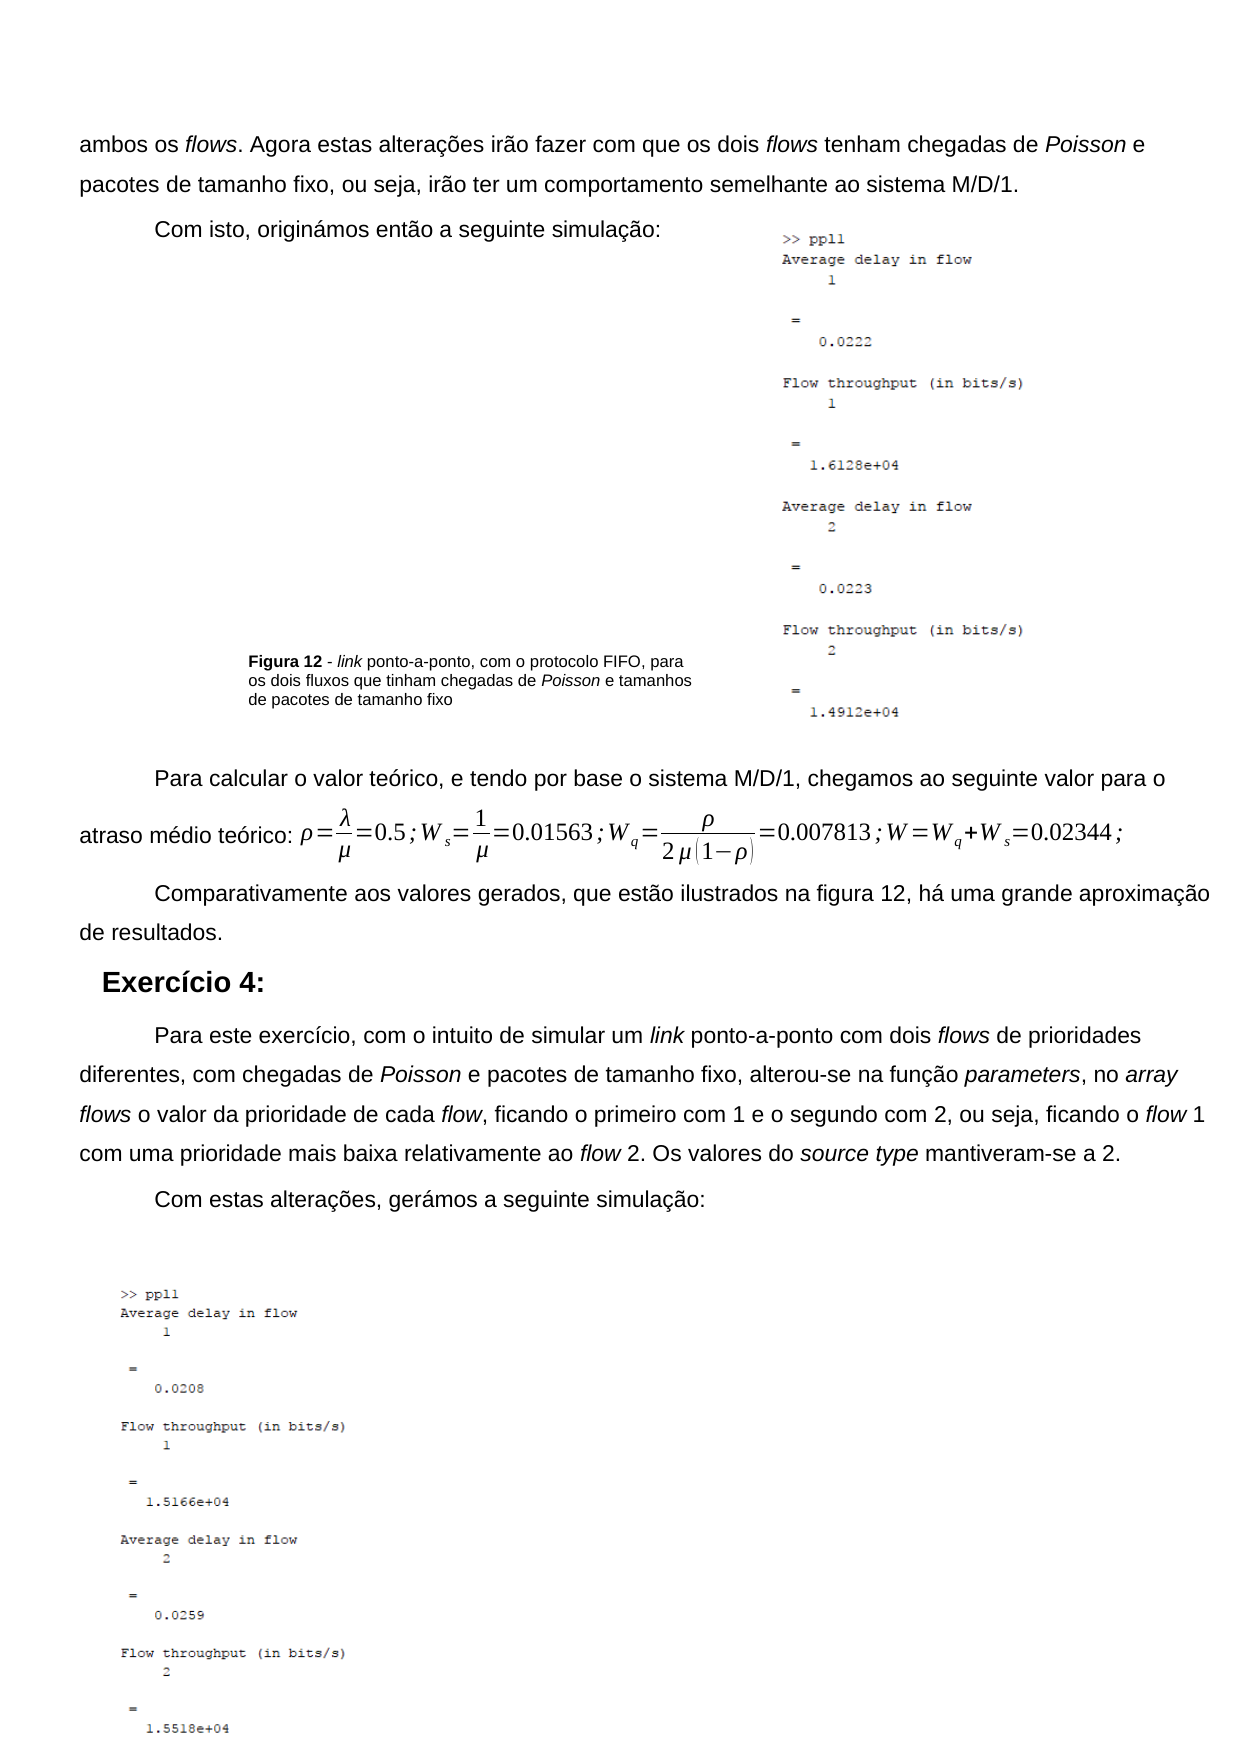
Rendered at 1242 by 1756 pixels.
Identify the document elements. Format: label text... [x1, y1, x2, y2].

picture [120, 1275, 378, 1756]
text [4, 131, 1223, 197]
picture [778, 220, 1048, 743]
text Com isto, originámos então a seguinte simulação: [4, 216, 1223, 243]
text Para este exercício, com o intuito de simular um link ponto-a-ponto com dois flows de prioridades diferentes, com chegadas de Poisson e pacotes de tamanho fixo, alterou-se na função parameters, no array flows o valor da prioridade de cada flow, ficando o primeiro com 1 e o segundo com 2, ou seja, ficando o flow 1 com uma prioridade mais baixa relativamente ao flow 2. Os valores do source type mantiveram-se a 2. [4, 1022, 1223, 1166]
subtitle Exercício 4: [102, 965, 1223, 998]
text Com estas alterações, gerámos a seguinte simulação: [4, 1186, 1223, 1212]
text Para calcular o valor teórico, e tendo por base o sistema M/D/1, chegamos ao seguinte valor para o atraso médio teórico: Comparativamente aos valores gerados, que estão ilustrados na figura 12, há uma grande aproximação de resultados. [4, 765, 1223, 946]
